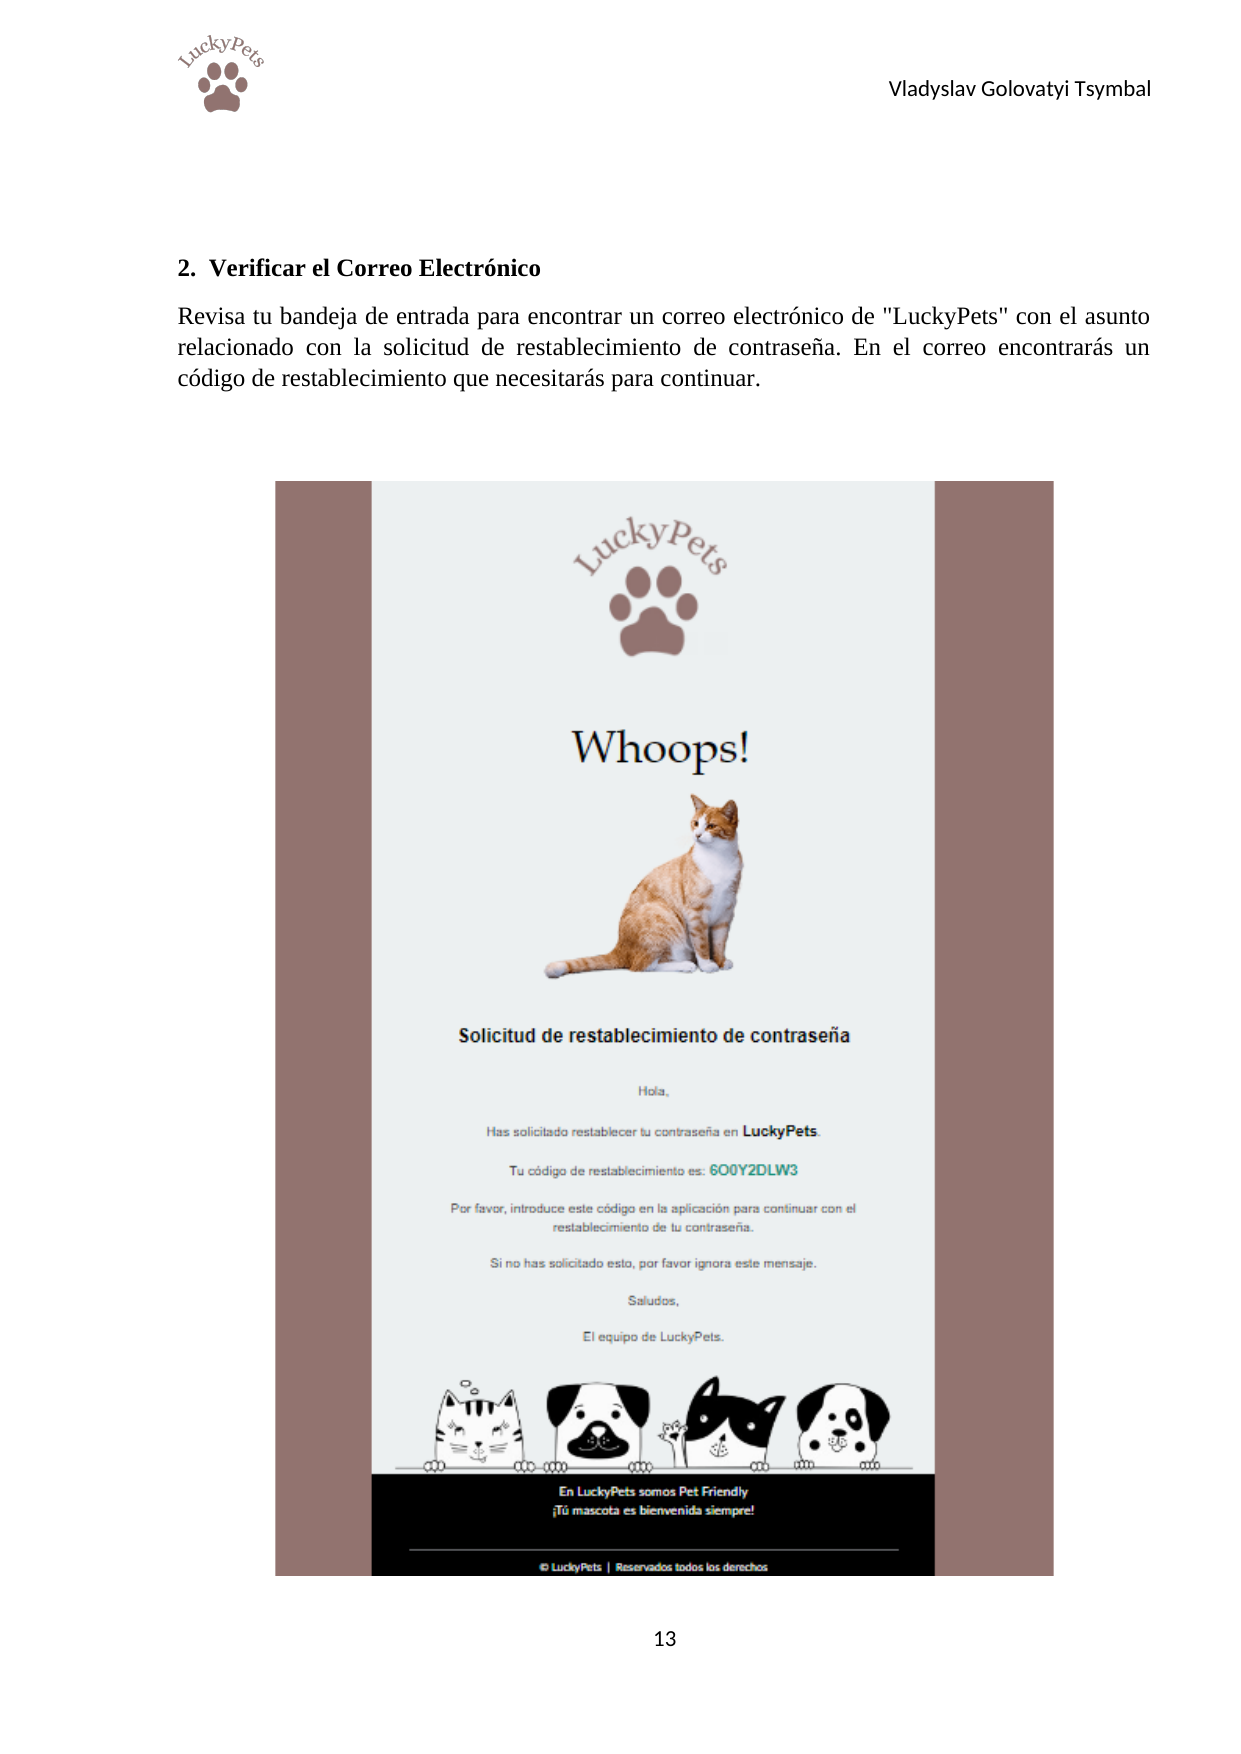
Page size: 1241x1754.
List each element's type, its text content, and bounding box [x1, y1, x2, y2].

picture [177, 27, 268, 118]
text 2. Verificar el Correo Electrónico [177, 253, 1152, 282]
picture [275, 481, 1054, 1576]
text Revisa tu bandeja de entrada para encontrar un correo electrónico de "LuckyPets" con el asunto relacionado con la solicitud de restablecimiento de contraseña. En el correo encontrarás un código de restablecimiento que necesitarás para continuar. [177, 301, 1152, 392]
